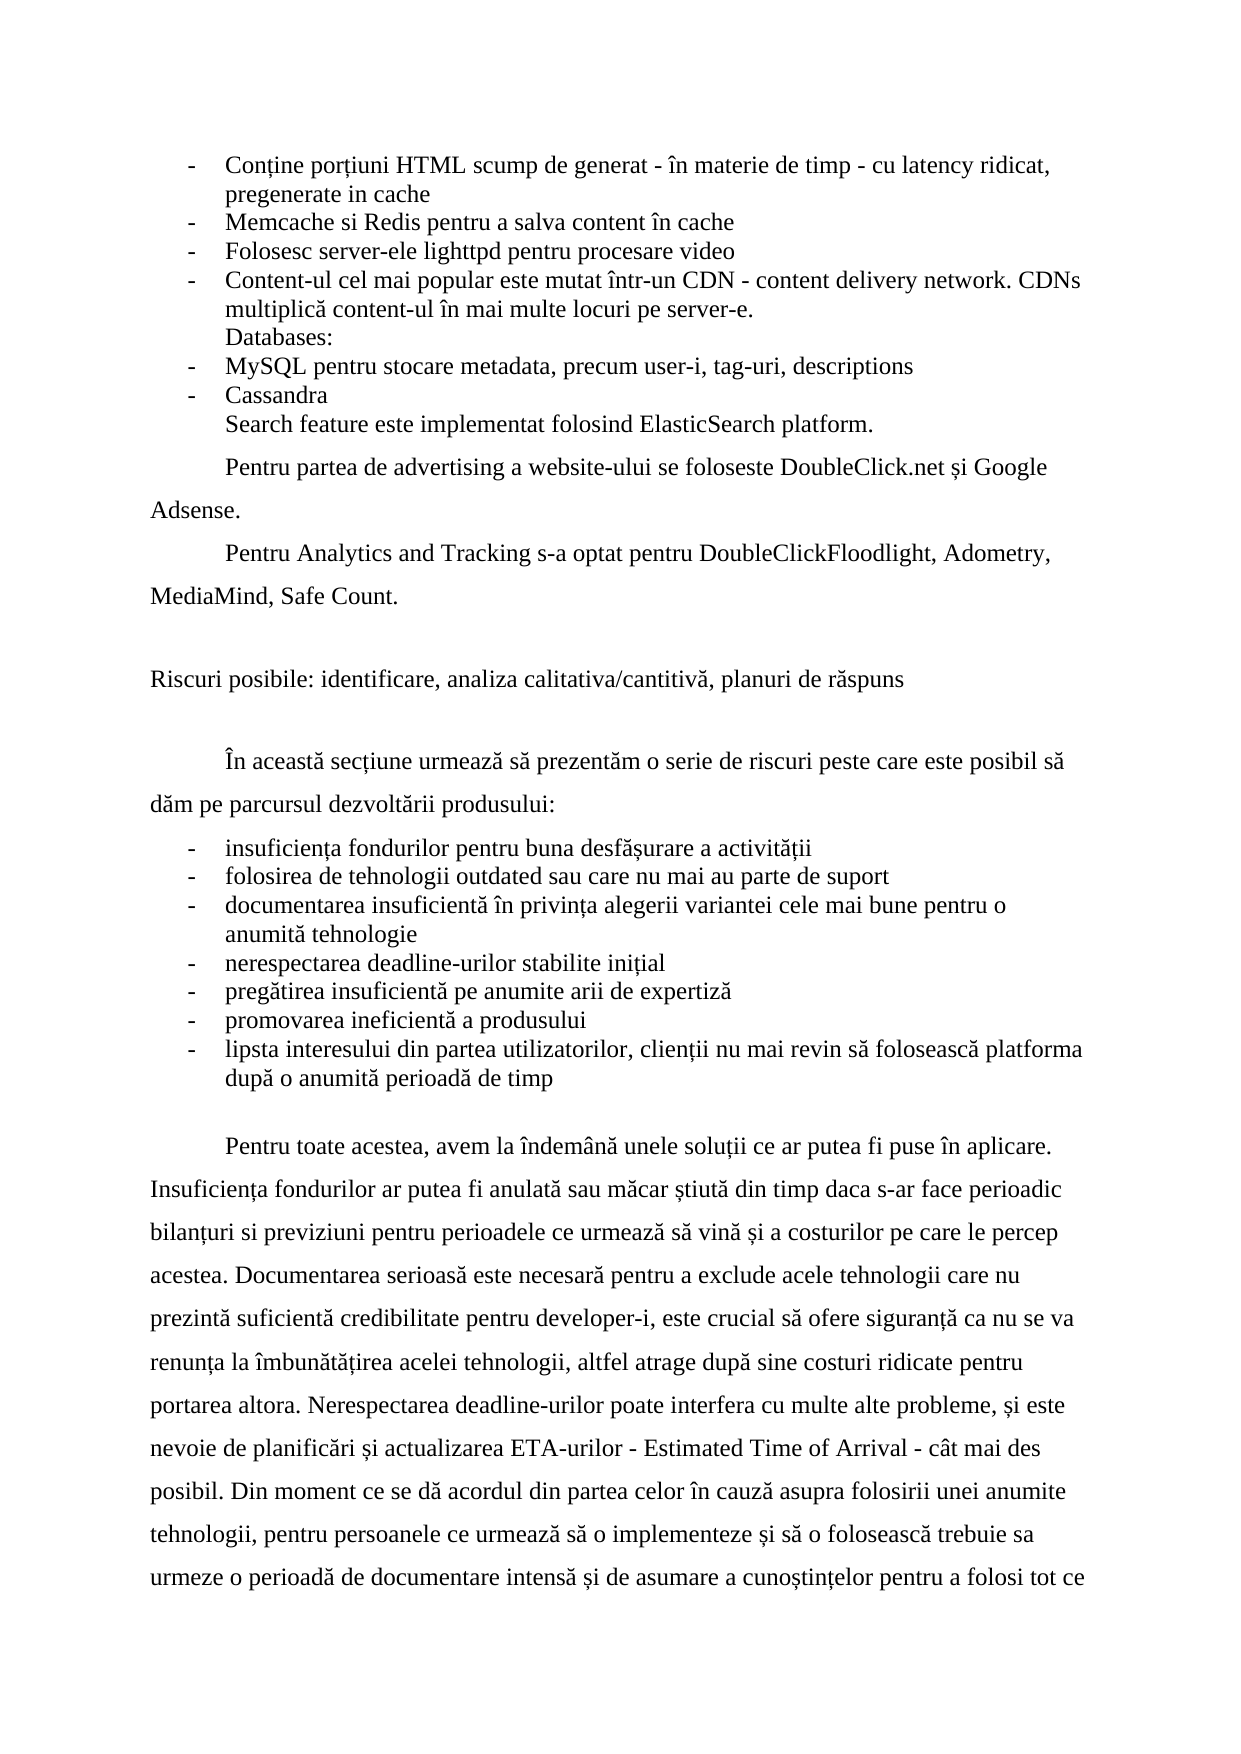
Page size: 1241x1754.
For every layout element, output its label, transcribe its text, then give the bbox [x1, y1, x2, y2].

list Folosesc server-ele lighttpd pentru procesare video [187, 236, 1090, 265]
list documentarea insuficientă în privința alegerii variantei cele mai bune pentru o anumită tehnologie [187, 890, 1090, 948]
list lipsta interesului din partea utilizatorilor, clienții nu mai revin să folosească platforma după o anumită perioadă de timp [187, 1034, 1090, 1091]
text În această secțiune urmează să prezentăm o serie de riscuri peste care este posibil să [150, 746, 1090, 775]
list Cassandra [187, 380, 1090, 409]
list insuficiența fondurilor pentru buna desfășurare a activității [187, 833, 1090, 861]
text Riscuri posibile: identificare, analiza calitativa/cantitivă, planuri de răspuns [150, 664, 1090, 693]
list MySQL pentru stocare metadata, precum user-i, tag-uri, descriptions [187, 351, 1090, 380]
text Search feature este implementat folosind ElasticSearch platform. [150, 409, 1090, 437]
list Memcache si Redis pentru a salva content în cache [187, 207, 1090, 236]
list Content-ul cel mai popular este mutat într-un CDN - content delivery network. CDNs multiplică content-ul în mai multe locuri pe server-e. [187, 265, 1090, 322]
text Pentru Analytics and Tracking s-a optat pentru DoubleClickFloodlight, Adometry, MediaMind, Safe Count. [150, 538, 1090, 610]
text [150, 1174, 1090, 1591]
list pregătirea insuficientă pe anumite arii de expertiză [187, 976, 1090, 1005]
text Databases: [150, 322, 1090, 351]
list nerespectarea deadline-urilor stabilite inițial [187, 948, 1090, 976]
list Conține porțiuni HTML scump de generat - în materie de timp - cu latency ridicat, pregenerate in cache [187, 150, 1090, 207]
text dăm pe parcursul dezvoltării produsului: [150, 789, 1090, 818]
text Pentru partea de advertising a website-ului se foloseste DoubleClick.net și Google Adsense. [150, 452, 1090, 524]
list promovarea ineficientă a produsului [187, 1005, 1090, 1034]
list folosirea de tehnologii outdated sau care nu mai au parte de suport [187, 861, 1090, 890]
text Pentru toate acestea, avem la îndemână unele soluții ce ar putea fi puse în aplicare. [150, 1131, 1090, 1160]
